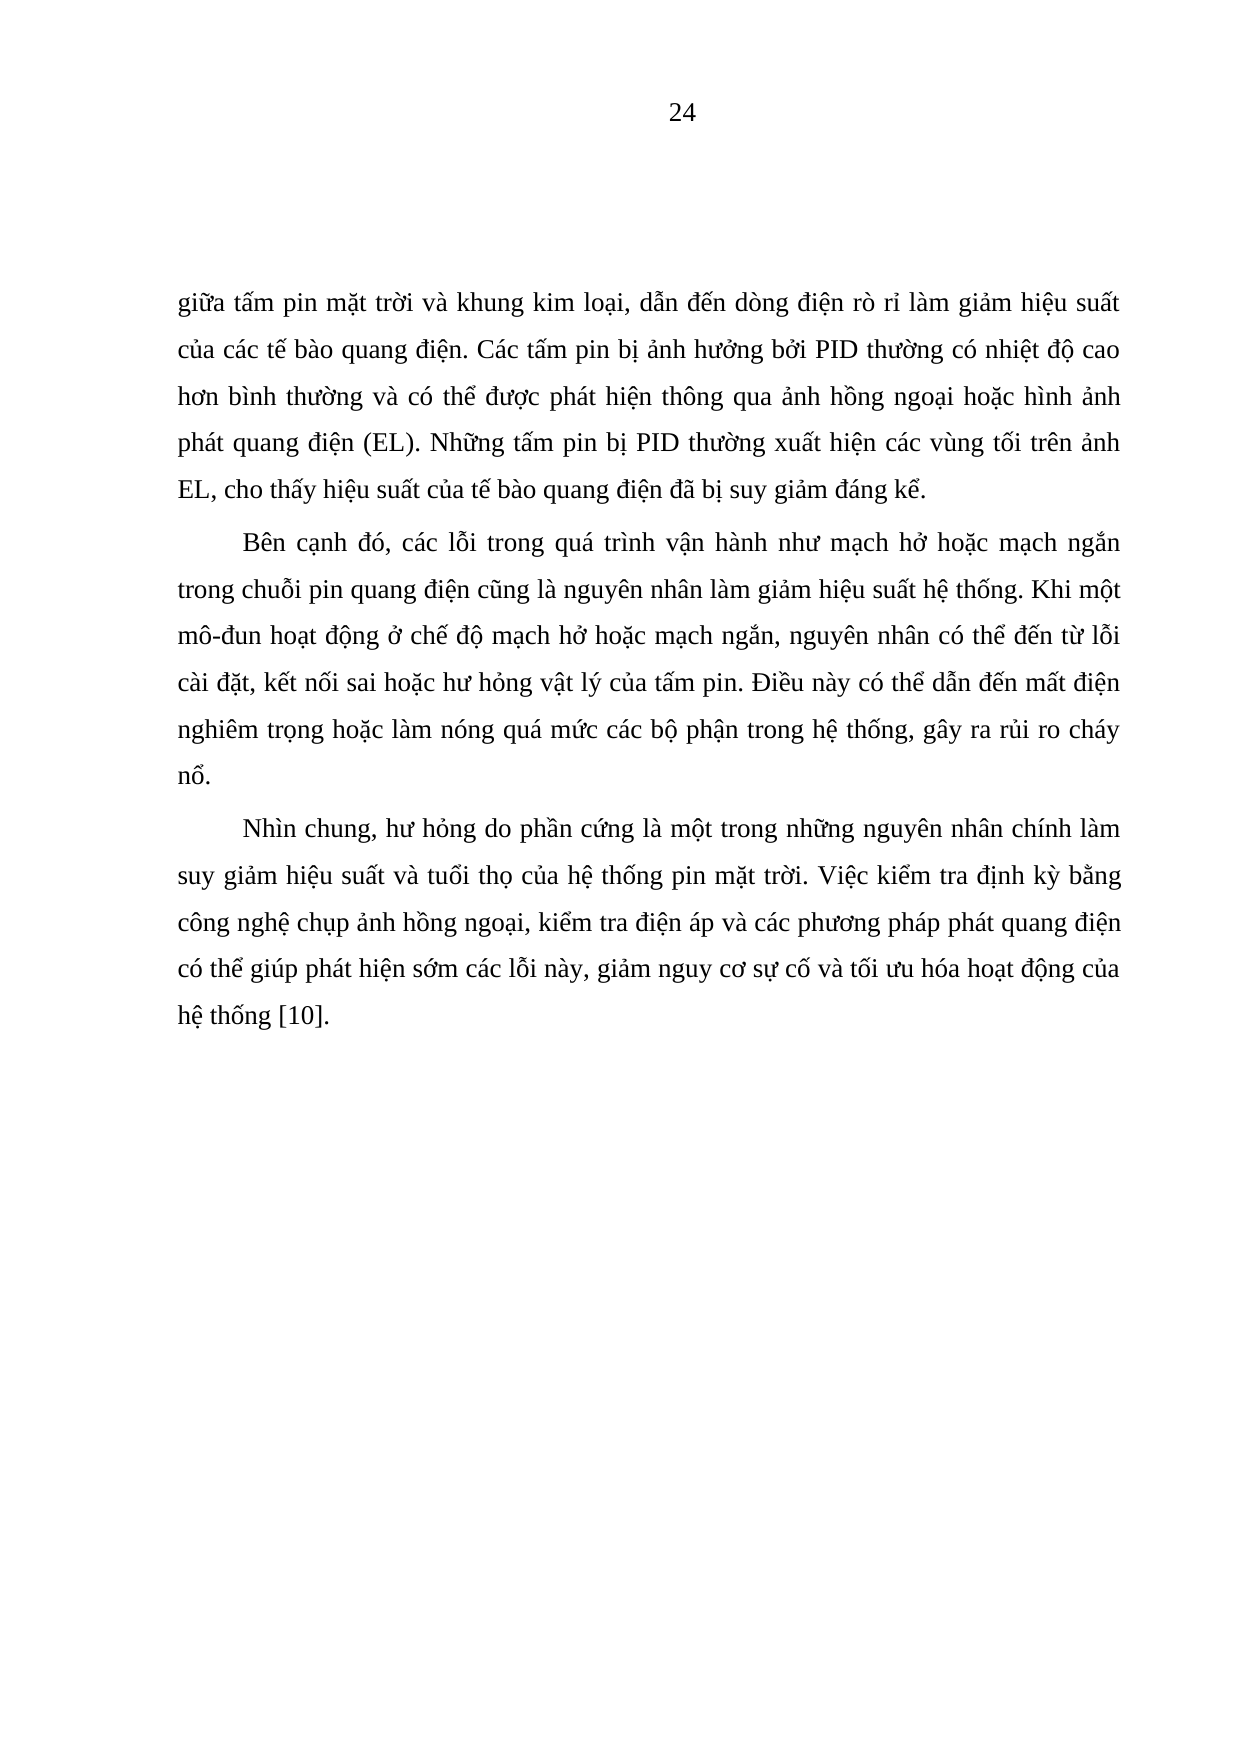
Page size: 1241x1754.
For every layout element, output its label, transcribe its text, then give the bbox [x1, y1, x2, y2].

text Bên cạnh đó, các lỗi trong quá trình vận hành như mạch hở hoặc mạch ngắn trong chuỗi pin quang điện cũng là nguyên nhân làm giảm hiệu suất hệ thống. Khi một mô-đun hoạt động ở chế độ mạch hở hoặc mạch ngắn, nguyên nhân có thể đến từ lỗi cài đặt, kết nối sai hoặc hư hỏng vật lý của tấm pin. Điều này có thể dẫn đến mất điện nghiêm trọng hoặc làm nóng quá mức các bộ phận trong hệ thống, gây ra rủi ro cháy nổ. [177, 526, 1122, 791]
text Nhìn chung, hư hỏng do phần cứng là một trong những nguyên nhân chính làm suy giảm hiệu suất và tuổi thọ của hệ thống pin mặt trời. Việc kiểm tra định kỳ bằng công nghệ chụp ảnh hồng ngoại, kiểm tra điện áp và các phương pháp phát quang điện có thể giúp phát hiện sớm các lỗi này, giảm nguy cơ sự cố và tối ưu hóa hoạt động của hệ thống . [177, 812, 1122, 1030]
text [177, 287, 1122, 504]
